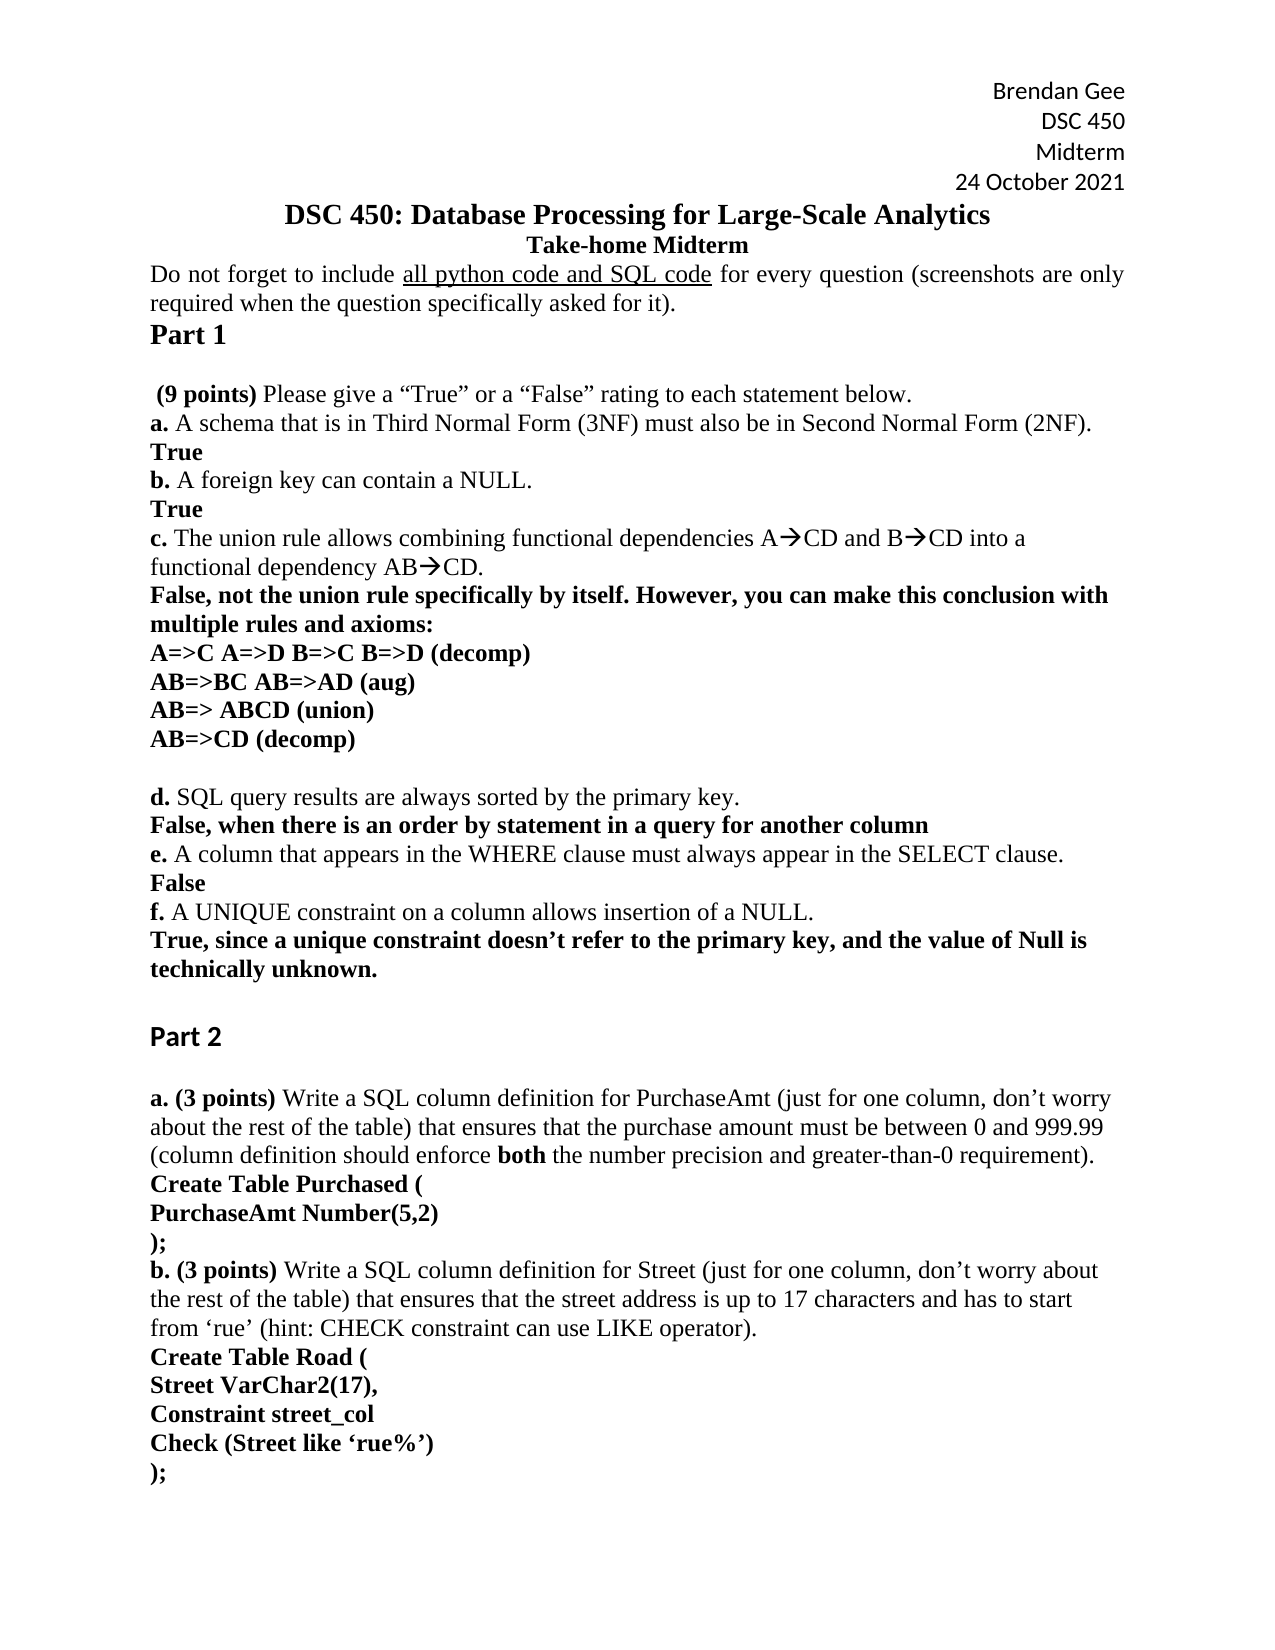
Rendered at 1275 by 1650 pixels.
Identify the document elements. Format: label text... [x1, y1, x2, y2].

text b. (3 points) Write a SQL column definition for Street (just for one column, don’t worry about the rest of the table) that ensures that the street address is up to 17 characters and has to start from ‘rue’ (hint: CHECK constraint can use LIKE operator). [150, 1255, 1125, 1342]
text c. The union rule allows combining functional dependencies ACD and BCD into a functional dependency ABCD. [150, 523, 1125, 580]
text Part 2 [150, 1018, 1125, 1054]
text AB=>BC AB=>AD (aug) [150, 667, 1125, 695]
text AB=>CD (decomp) [150, 724, 1125, 753]
text (9 points) Please give a “True” or a “False” rating to each statement below. [150, 379, 1125, 408]
text AB=> ABCD (union) [150, 695, 1125, 724]
text True [150, 494, 1125, 523]
text a. A schema that is in Third Normal Form (3NF) must also be in Second Normal Form (2NF). [150, 408, 1125, 437]
text d. SQL query results are always sorted by the primary key. [150, 782, 1125, 810]
text DSC 450: Database Processing for Large-Scale Analytics [150, 197, 1125, 231]
text ); [150, 1457, 1125, 1485]
text a. (3 points) Write a SQL column definition for PurchaseAmt (just for one column, don’t worry about the rest of the table) that ensures that the purchase amount must be between 0 and 999.99 (column definition should enforce both the number precision and greater-than-0 requirement). [150, 1083, 1125, 1169]
text Street VarChar2(17), [150, 1370, 1125, 1399]
text Create Table Purchased ( [150, 1169, 1125, 1198]
text e. A column that appears in the WHERE clause must always appear in the SELECT clause. [150, 839, 1125, 868]
text True [150, 437, 1125, 465]
text False [150, 868, 1125, 897]
text True, since a unique constraint doesn’t refer to the primary key, and the value of Null is technically unknown. [150, 925, 1125, 983]
text ); [150, 1227, 1125, 1255]
text Check (Street like ‘rue%’) [150, 1428, 1125, 1457]
text Constraint street_col [150, 1399, 1125, 1428]
text f. A UNIQUE constraint on a column allows insertion of a NULL. [150, 897, 1125, 925]
text Create Table Road ( [150, 1342, 1125, 1370]
text False, not the union rule specifically by itself. However, you can make this conclusion with multiple rules and axioms: [150, 580, 1125, 638]
text Do not forget to include all python code and SQL code for every question (screenshots are only required when the question specifically asked for it). [150, 259, 1125, 317]
text b. A foreign key can contain a NULL. [150, 465, 1125, 494]
text False, when there is an order by statement in a query for another column [150, 810, 1125, 839]
text A=>C A=>D B=>C B=>D (decomp) [150, 638, 1125, 667]
text Part 1 [150, 317, 1125, 350]
text Take-home Midterm [150, 231, 1125, 259]
text PurchaseAmt Number(5,2) [150, 1198, 1125, 1227]
